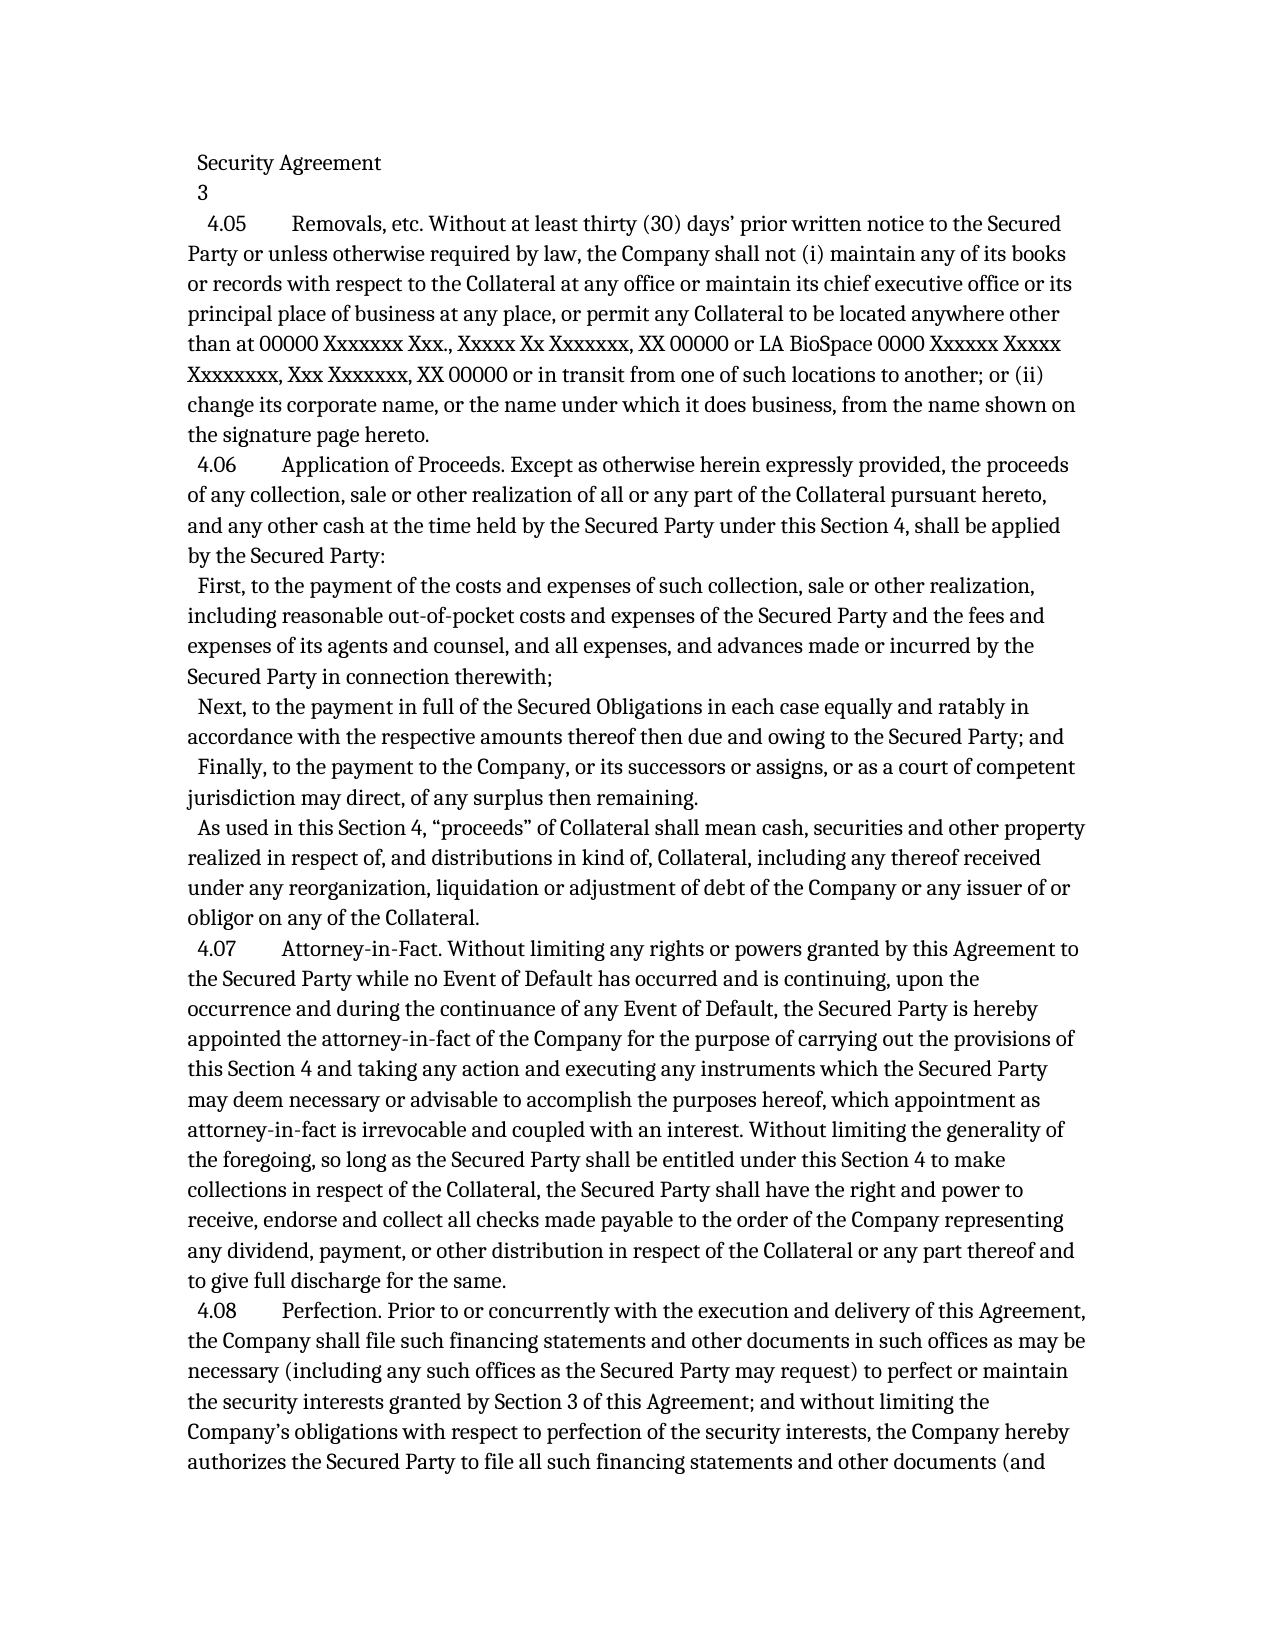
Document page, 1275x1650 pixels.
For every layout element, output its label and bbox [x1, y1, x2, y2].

text [187, 150, 1087, 1475]
